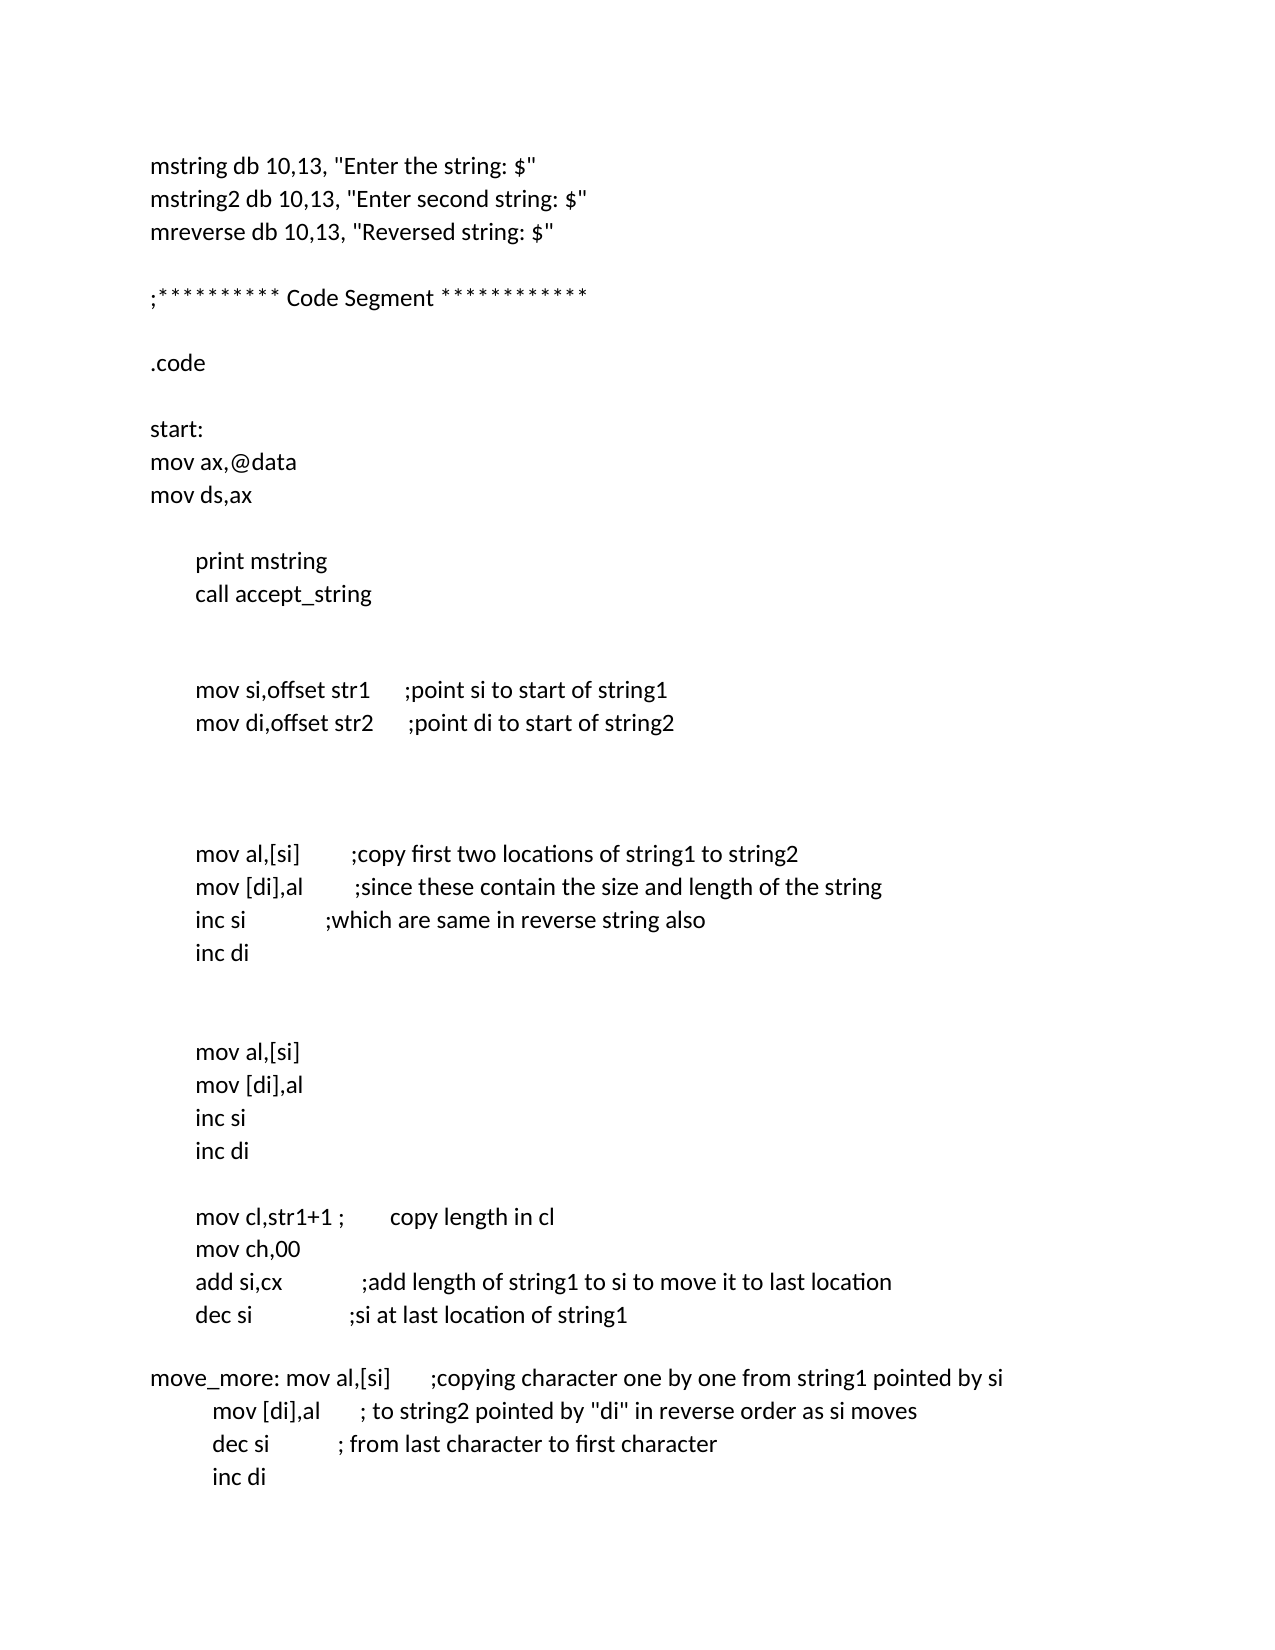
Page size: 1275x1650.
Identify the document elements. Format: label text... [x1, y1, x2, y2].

text mov ds,ax [150, 479, 1125, 510]
text mov cl,str1+1 ; copy length in cl [150, 1201, 1125, 1231]
text mov al,[si] ;copy first two locations of string1 to string2 [150, 838, 1125, 869]
text inc si [150, 1102, 1125, 1132]
text move_more: mov al,[si] ;copying character one by one from string1 pointed by si [150, 1362, 1125, 1393]
text mov ch,00 [150, 1233, 1125, 1264]
text dec si ;si at last location of string1 [150, 1299, 1125, 1330]
text ;********** Code Segment ************ [150, 282, 1125, 312]
text mreverse db 10,13, "Reversed string: $" [150, 216, 1125, 246]
text dec si ; from last character to first character [150, 1428, 1125, 1459]
text add si,cx ;add length of string1 to si to move it to last location [150, 1266, 1125, 1297]
text .code [150, 347, 1125, 378]
text mov di,offset str2 ;point di to start of string2 [150, 707, 1125, 737]
text mov [di],al ; to string2 pointed by "di" in reverse order as si moves [150, 1395, 1125, 1426]
text start: [150, 413, 1125, 444]
text mov si,offset str1 ;point si to start of string1 [150, 674, 1125, 704]
text mov [di],al ;since these contain the size and length of the string [150, 871, 1125, 902]
text inc si ;which are same in reverse string also [150, 904, 1125, 935]
text mov ax,@data [150, 446, 1125, 477]
text call accept_string [150, 578, 1125, 608]
text inc di [150, 1135, 1125, 1165]
text print mstring [150, 545, 1125, 576]
text mov [di],al [150, 1069, 1125, 1099]
text mov al,[si] [150, 1036, 1125, 1067]
text inc di [150, 1461, 1125, 1492]
text mstring db 10,13, "Enter the string: $" [150, 150, 1125, 181]
text inc di [150, 937, 1125, 968]
text mstring2 db 10,13, "Enter second string: $" [150, 183, 1125, 213]
